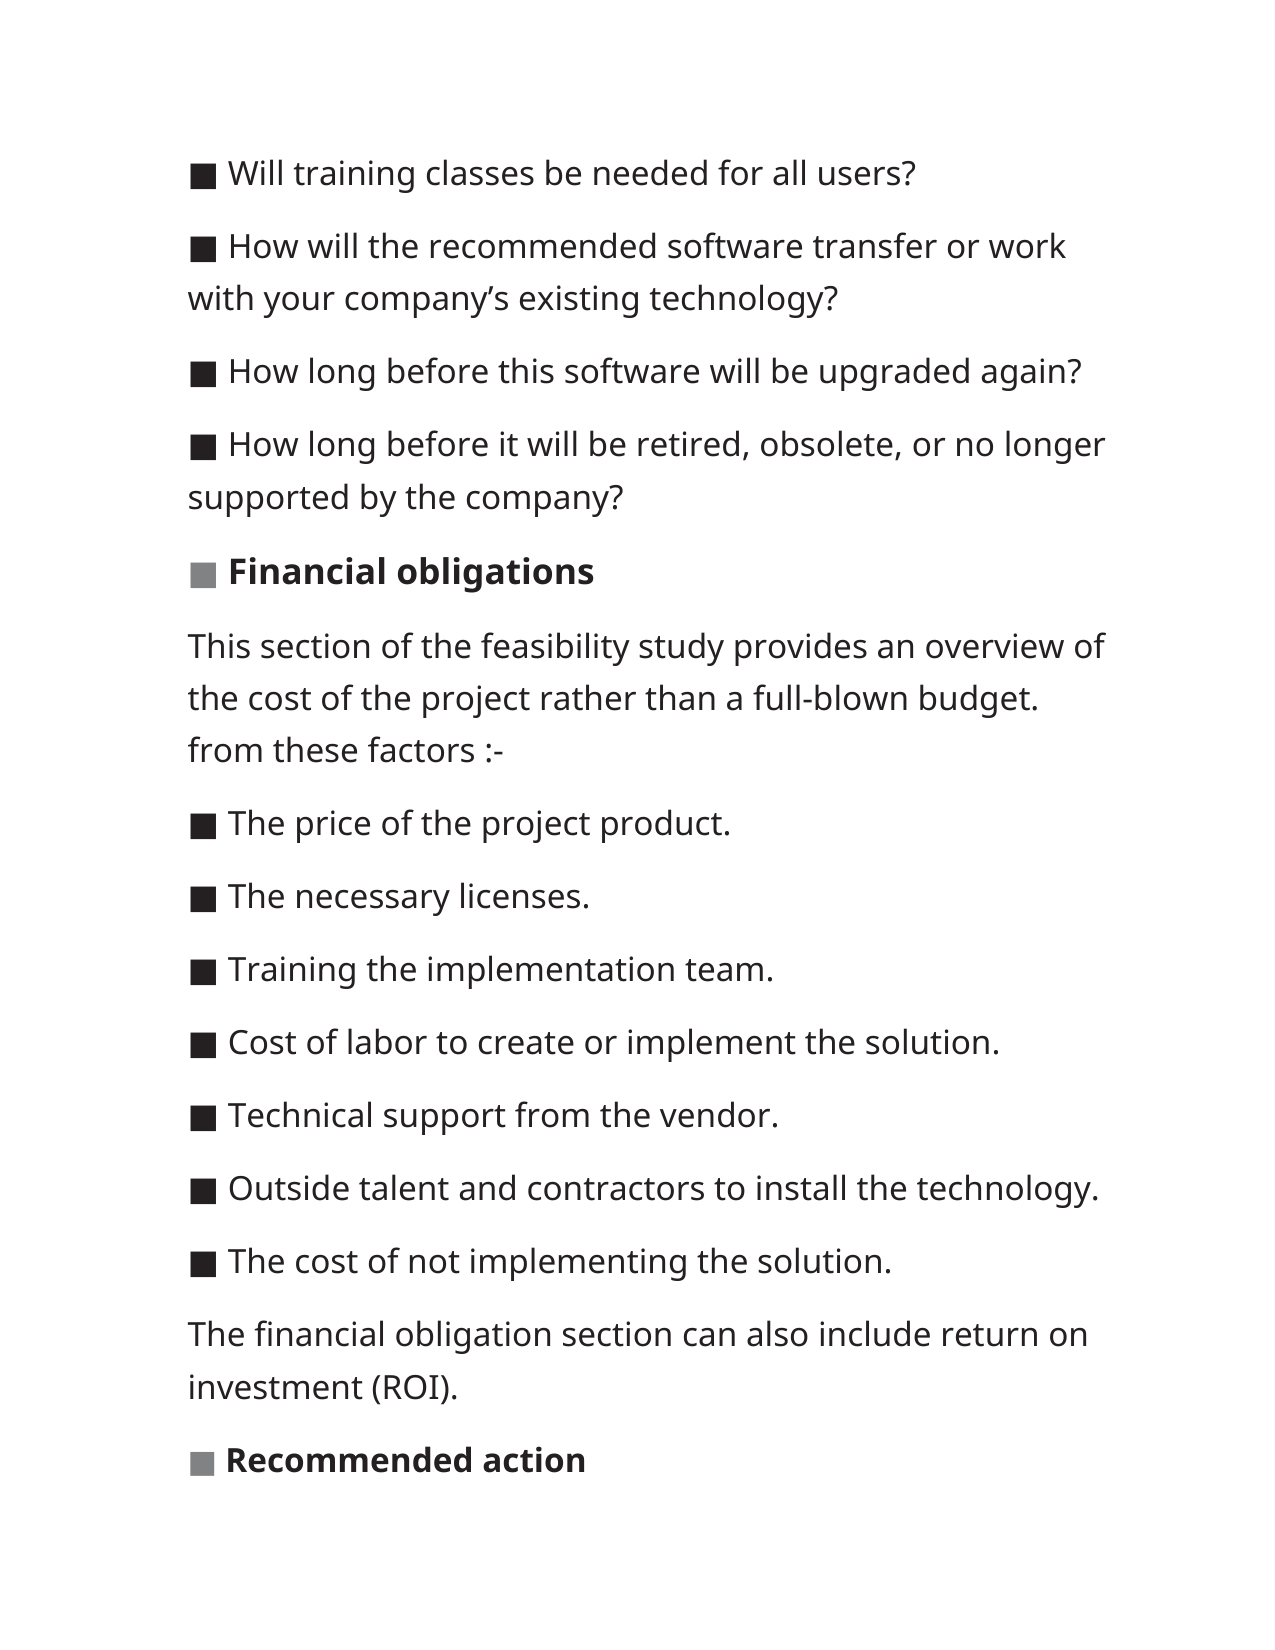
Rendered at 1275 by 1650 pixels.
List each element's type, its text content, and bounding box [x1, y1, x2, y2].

text ■ Cost of labor to create or implement the solution. [187, 1019, 1125, 1064]
text ■ The price of the project product. [187, 800, 1125, 846]
text The financial obligation section can also include return on investment (ROI). [187, 1311, 1125, 1409]
text ■ Outside talent and contractors to install the technology. [187, 1165, 1125, 1211]
text ■ The cost of not implementing the solution. [187, 1238, 1125, 1284]
text ■ Recommended action [187, 1436, 1125, 1482]
text ■ How long before this software will be upgraded again? [187, 348, 1125, 394]
text ■ How will the recommended software transfer or work with your company’s existing technology? [187, 223, 1125, 321]
text ■ Will training classes be needed for all users? [187, 150, 1125, 195]
text ■ How long before it will be retired, obsolete, or no longer supported by the company? [187, 421, 1125, 519]
text ■ The necessary licenses. [187, 873, 1125, 918]
text This section of the feasibility study provides an overview of the cost of the project rather than a full-blown budget. from these factors :- [187, 623, 1125, 772]
text ■ Training the implementation team. [187, 946, 1125, 992]
text ■ Technical support from the vendor. [187, 1092, 1125, 1138]
text ■ Financial obligations [187, 546, 1125, 595]
